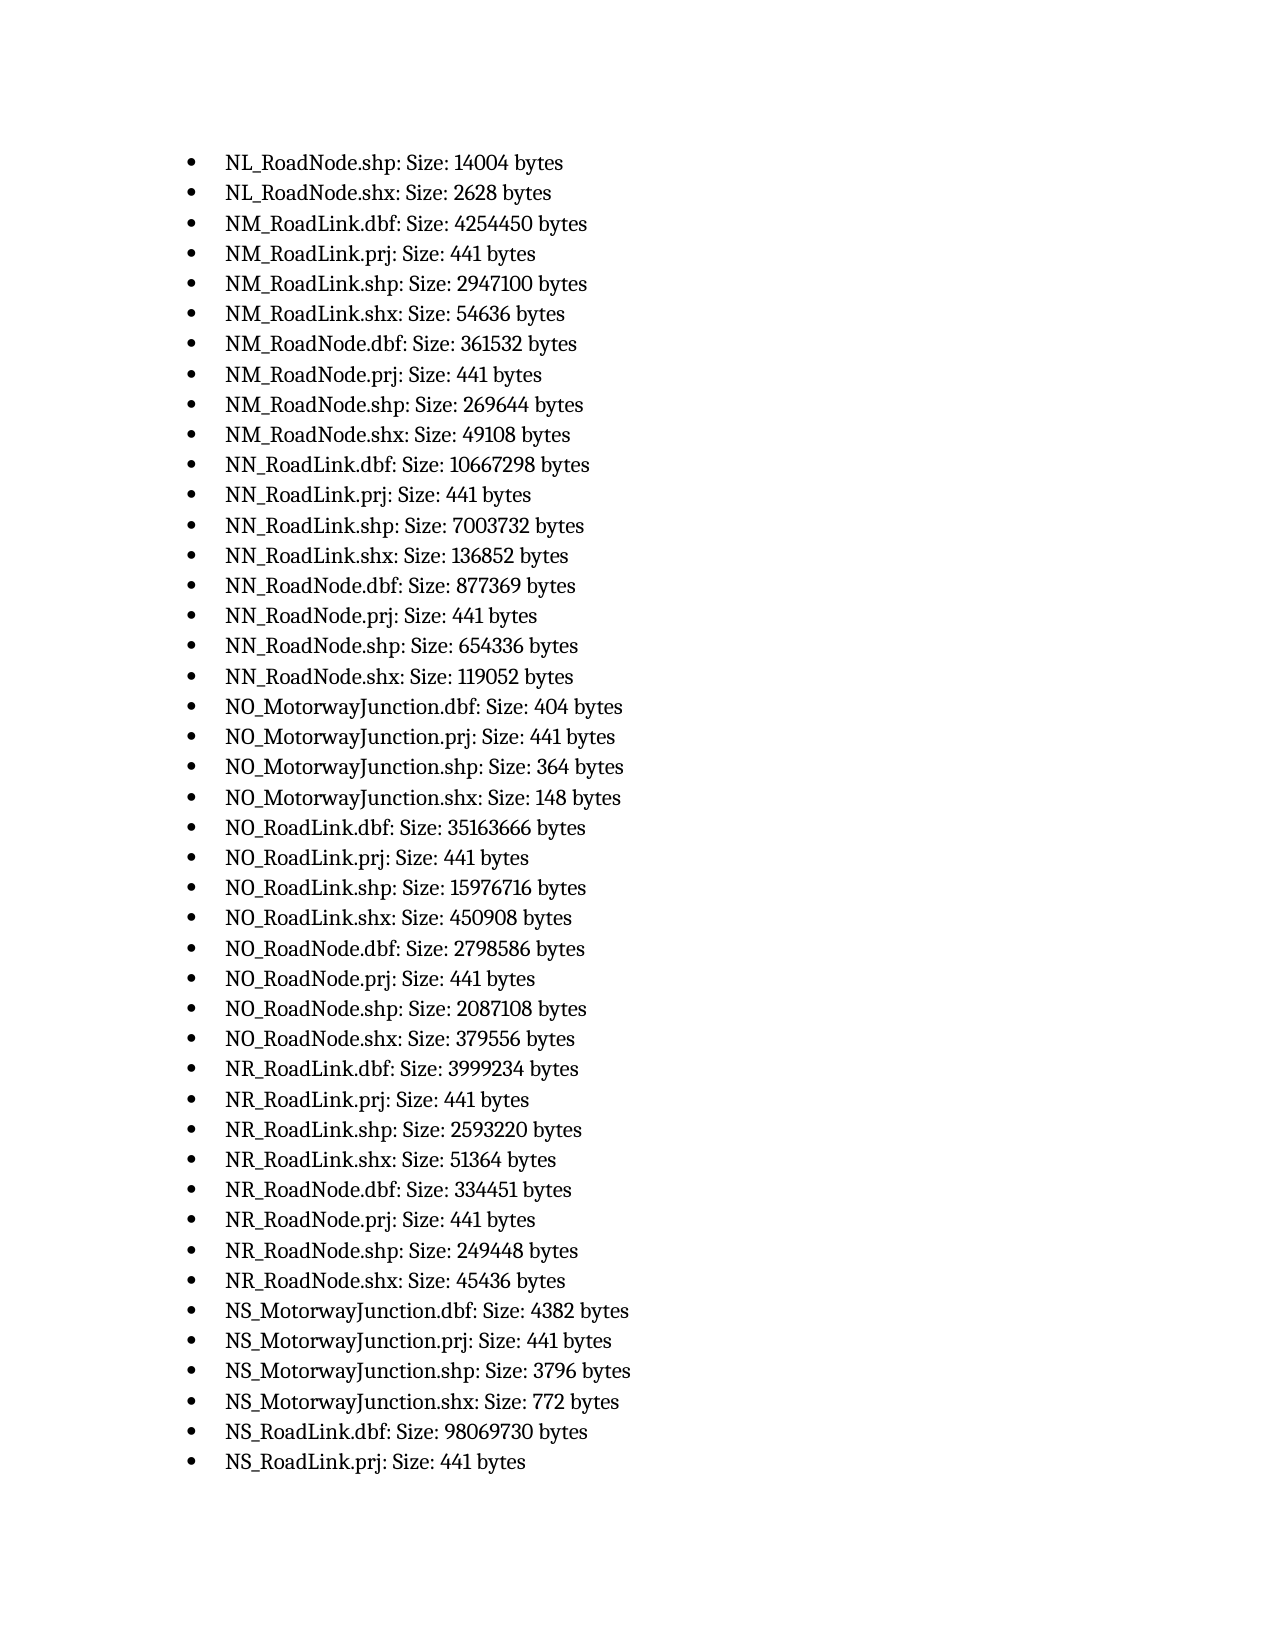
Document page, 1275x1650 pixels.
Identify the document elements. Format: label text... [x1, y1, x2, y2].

list NO_RoadLink.dbf: Size: 35163666 bytes [187, 814, 1087, 841]
list NN_RoadNode.prj: Size: 441 bytes [187, 603, 1087, 629]
list NN_RoadLink.prj: Size: 441 bytes [187, 482, 1087, 509]
list NL_RoadNode.shp: Size: 14004 bytes [187, 150, 1087, 176]
list NM_RoadLink.dbf: Size: 4254450 bytes [187, 210, 1087, 237]
list NM_RoadNode.shx: Size: 49108 bytes [187, 422, 1087, 448]
list NR_RoadNode.dbf: Size: 334451 bytes [187, 1177, 1087, 1203]
list NM_RoadLink.prj: Size: 441 bytes [187, 241, 1087, 267]
list NR_RoadNode.prj: Size: 441 bytes [187, 1207, 1087, 1234]
list NM_RoadLink.shp: Size: 2947100 bytes [187, 271, 1087, 297]
list NR_RoadLink.shx: Size: 51364 bytes [187, 1147, 1087, 1173]
list NS_RoadLink.dbf: Size: 98069730 bytes [187, 1419, 1087, 1445]
list NN_RoadNode.shp: Size: 654336 bytes [187, 633, 1087, 660]
list NM_RoadLink.shx: Size: 54636 bytes [187, 301, 1087, 327]
list NM_RoadNode.prj: Size: 441 bytes [187, 361, 1087, 388]
list NS_MotorwayJunction.prj: Size: 441 bytes [187, 1328, 1087, 1354]
list NR_RoadLink.dbf: Size: 3999234 bytes [187, 1056, 1087, 1083]
list NS_MotorwayJunction.shx: Size: 772 bytes [187, 1388, 1087, 1415]
list NO_RoadLink.shp: Size: 15976716 bytes [187, 875, 1087, 901]
list NO_RoadNode.shx: Size: 379556 bytes [187, 1026, 1087, 1052]
list NO_MotorwayJunction.prj: Size: 441 bytes [187, 724, 1087, 750]
list NS_MotorwayJunction.dbf: Size: 4382 bytes [187, 1298, 1087, 1324]
list NO_RoadNode.shp: Size: 2087108 bytes [187, 996, 1087, 1022]
list NS_RoadLink.prj: Size: 441 bytes [187, 1449, 1087, 1475]
list NO_MotorwayJunction.shx: Size: 148 bytes [187, 784, 1087, 811]
list NM_RoadNode.dbf: Size: 361532 bytes [187, 331, 1087, 358]
list NO_RoadNode.dbf: Size: 2798586 bytes [187, 935, 1087, 962]
list NO_MotorwayJunction.dbf: Size: 404 bytes [187, 694, 1087, 720]
list NR_RoadLink.shp: Size: 2593220 bytes [187, 1117, 1087, 1143]
list NN_RoadLink.shx: Size: 136852 bytes [187, 543, 1087, 569]
list NS_MotorwayJunction.shp: Size: 3796 bytes [187, 1358, 1087, 1385]
list NN_RoadLink.dbf: Size: 10667298 bytes [187, 452, 1087, 478]
list NO_RoadLink.shx: Size: 450908 bytes [187, 905, 1087, 932]
list NM_RoadNode.shp: Size: 269644 bytes [187, 392, 1087, 418]
list NN_RoadNode.shx: Size: 119052 bytes [187, 663, 1087, 690]
list NO_RoadNode.prj: Size: 441 bytes [187, 966, 1087, 992]
list NL_RoadNode.shx: Size: 2628 bytes [187, 180, 1087, 207]
list NR_RoadLink.prj: Size: 441 bytes [187, 1086, 1087, 1113]
list NN_RoadNode.dbf: Size: 877369 bytes [187, 573, 1087, 599]
list NR_RoadNode.shp: Size: 249448 bytes [187, 1237, 1087, 1264]
list NN_RoadLink.shp: Size: 7003732 bytes [187, 512, 1087, 539]
list NR_RoadNode.shx: Size: 45436 bytes [187, 1268, 1087, 1294]
list NO_MotorwayJunction.shp: Size: 364 bytes [187, 754, 1087, 781]
list NO_RoadLink.prj: Size: 441 bytes [187, 845, 1087, 871]
